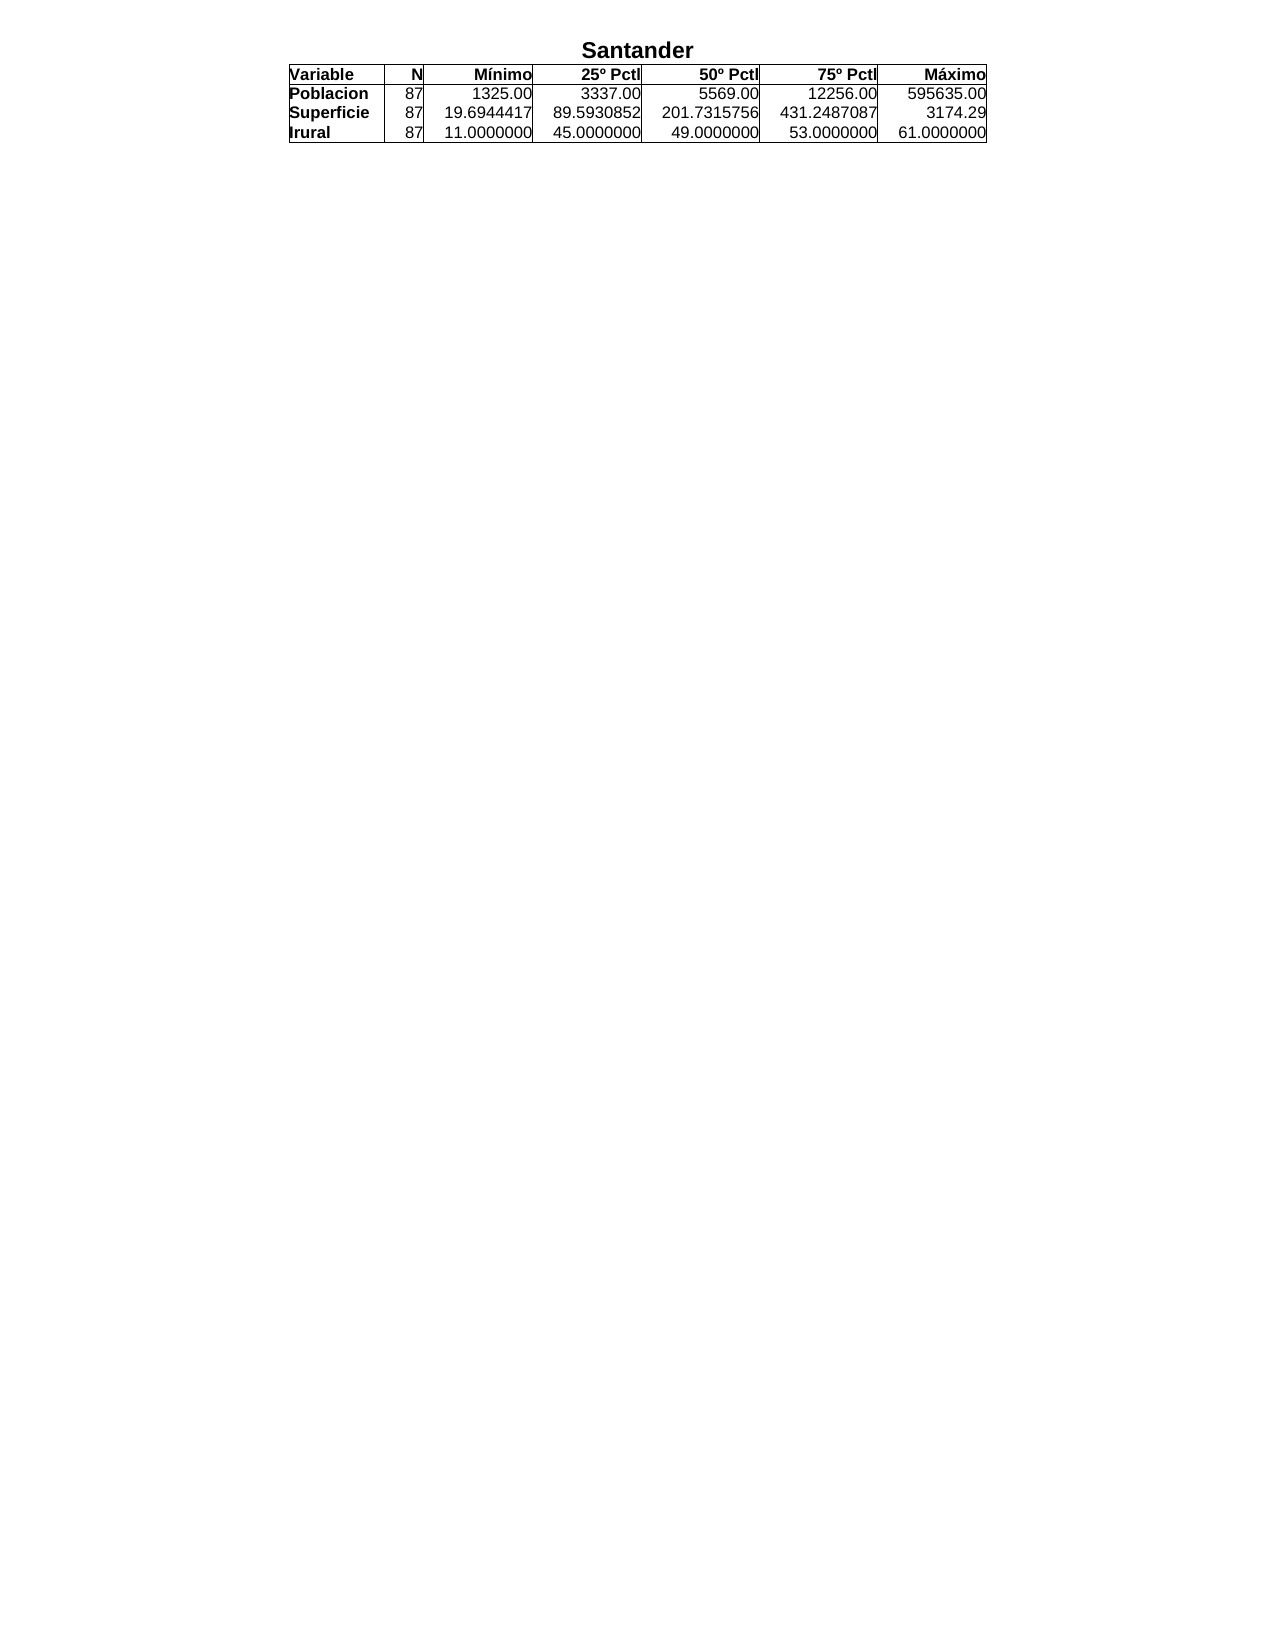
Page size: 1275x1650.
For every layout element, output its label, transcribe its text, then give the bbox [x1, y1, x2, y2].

table_header 25º Pctl [533, 65, 641, 83]
table_header Mínimo [424, 65, 532, 83]
table_cell 12256.00 431.2487087 53.0000000 [760, 85, 877, 142]
table_header N [385, 65, 423, 83]
table_header 75º Pctl [760, 65, 877, 83]
table_cell Poblacion Superficie Irural [290, 85, 384, 142]
table_header Variable [290, 65, 384, 83]
table_header Máximo [878, 65, 986, 83]
table_cell 3337.00 89.5930852 45.0000000 [533, 85, 641, 142]
table_cell 595635.00 3174.29 61.0000000 [878, 85, 986, 142]
table_cell 1325.00 19.6944417 11.0000000 [424, 85, 532, 142]
table_header 50º Pctl [642, 65, 759, 83]
table_cell 87 87 87 [385, 85, 423, 142]
table_cell 5569.00 201.7315756 49.0000000 [642, 85, 759, 142]
